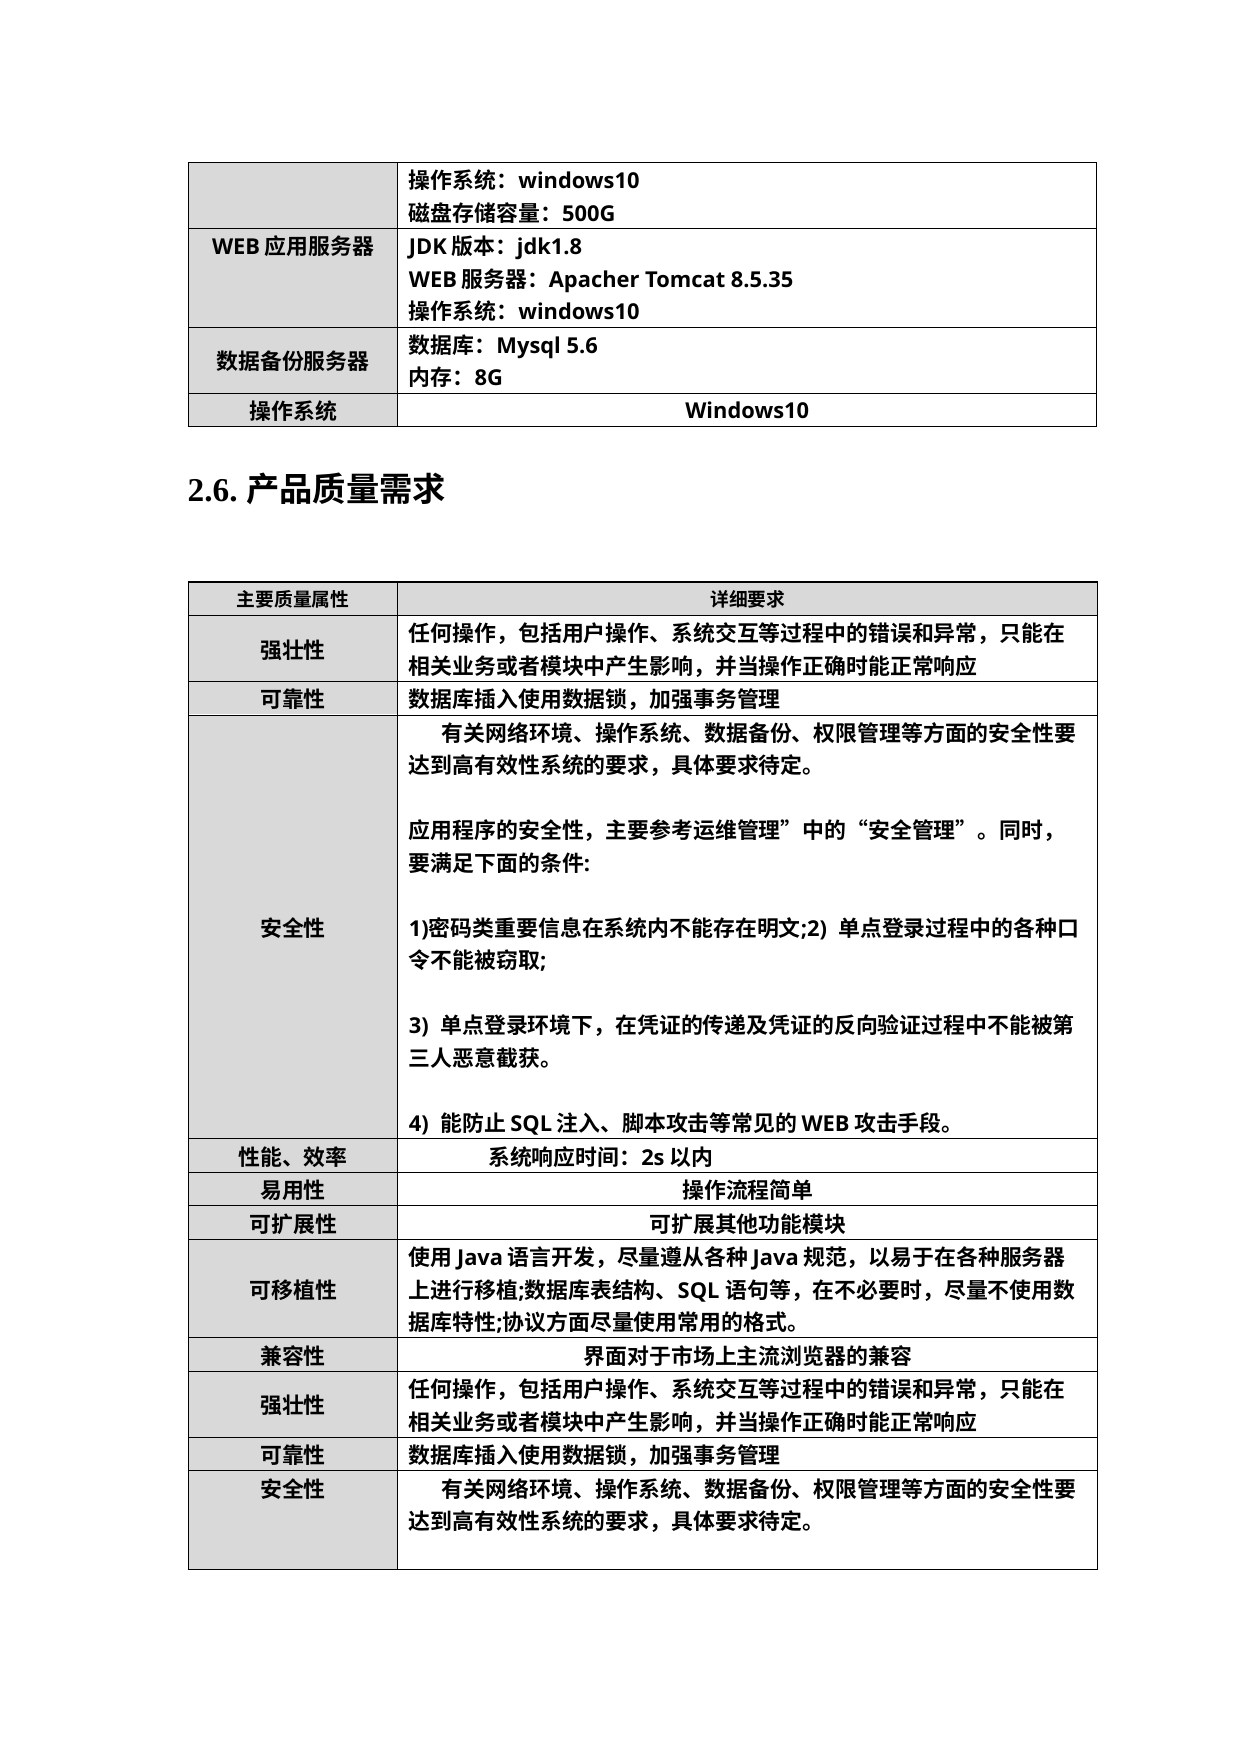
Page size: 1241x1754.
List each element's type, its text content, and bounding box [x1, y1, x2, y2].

table_cell WEB应用服务器 [189, 229, 397, 327]
subtitle 产品质量需求 [187, 454, 1053, 519]
table_cell 任何操作，包括用户操作、系统交互等过程中的错误和异常，只能在相关业务或者模块中产生影响，并当操作正确时能正常响应 [398, 616, 1097, 681]
table_cell 强壮性 [189, 616, 397, 681]
table_cell 数据库插入使用数据锁，加强事务管理 [398, 682, 1097, 714]
table_cell 数据库服务器 [189, 163, 397, 228]
table_cell 可扩展其他功能模块 [398, 1206, 1097, 1239]
table_cell 系统响应时间：2s以内 [398, 1139, 1097, 1172]
table_cell 数据库插入使用数据锁，加强事务管理 [398, 1438, 1097, 1470]
table_cell 可扩展性 [189, 1206, 397, 1239]
table_cell JDK版本：jdk1.8 WEB服务器：Apacher Tomcat 8.5.35 操作系统：windows10 [398, 229, 1096, 327]
table_header 主要质量属性 [189, 583, 397, 615]
table_cell 安全性 [189, 1471, 397, 1569]
table_cell 安全性 [189, 716, 397, 1138]
table_cell 可移植性 [189, 1240, 397, 1337]
table_cell 数据库：Mysql 5.6 内存：8G [398, 328, 1096, 393]
table_cell 可靠性 [189, 1438, 397, 1470]
table_cell 数据库：Mysql 5.6 内存：8G 操作系统：windows10 磁盘存储容量：500G [398, 163, 1096, 228]
table_cell 任何操作，包括用户操作、系统交互等过程中的错误和异常，只能在相关业务或者模块中产生影响，并当操作正确时能正常响应 [398, 1372, 1097, 1437]
table_cell 兼容性 [189, 1338, 397, 1371]
table_cell 强壮性 [189, 1372, 397, 1437]
table_cell 性能、效率 [189, 1139, 397, 1172]
table_cell 可靠性 [189, 682, 397, 714]
table_cell 数据备份服务器 [189, 328, 397, 393]
table_cell 易用性 [189, 1173, 397, 1205]
table_header 详细要求 [398, 583, 1097, 615]
table_cell 操作系统 [189, 394, 397, 426]
table_cell Windows10 [398, 394, 1096, 426]
table_cell 界面对于市场上主流浏览器的兼容 [398, 1338, 1097, 1371]
table_cell 使用Java语言开发，尽量遵从各种Java规范，以易于在各种服务器上进行移植;数据库表结构、SQL 语句等，在不必要时，尽量不使用数据库特性;协议方面尽量使用常用的格式。 [398, 1240, 1097, 1337]
table_cell 操作流程简单 [398, 1173, 1097, 1205]
